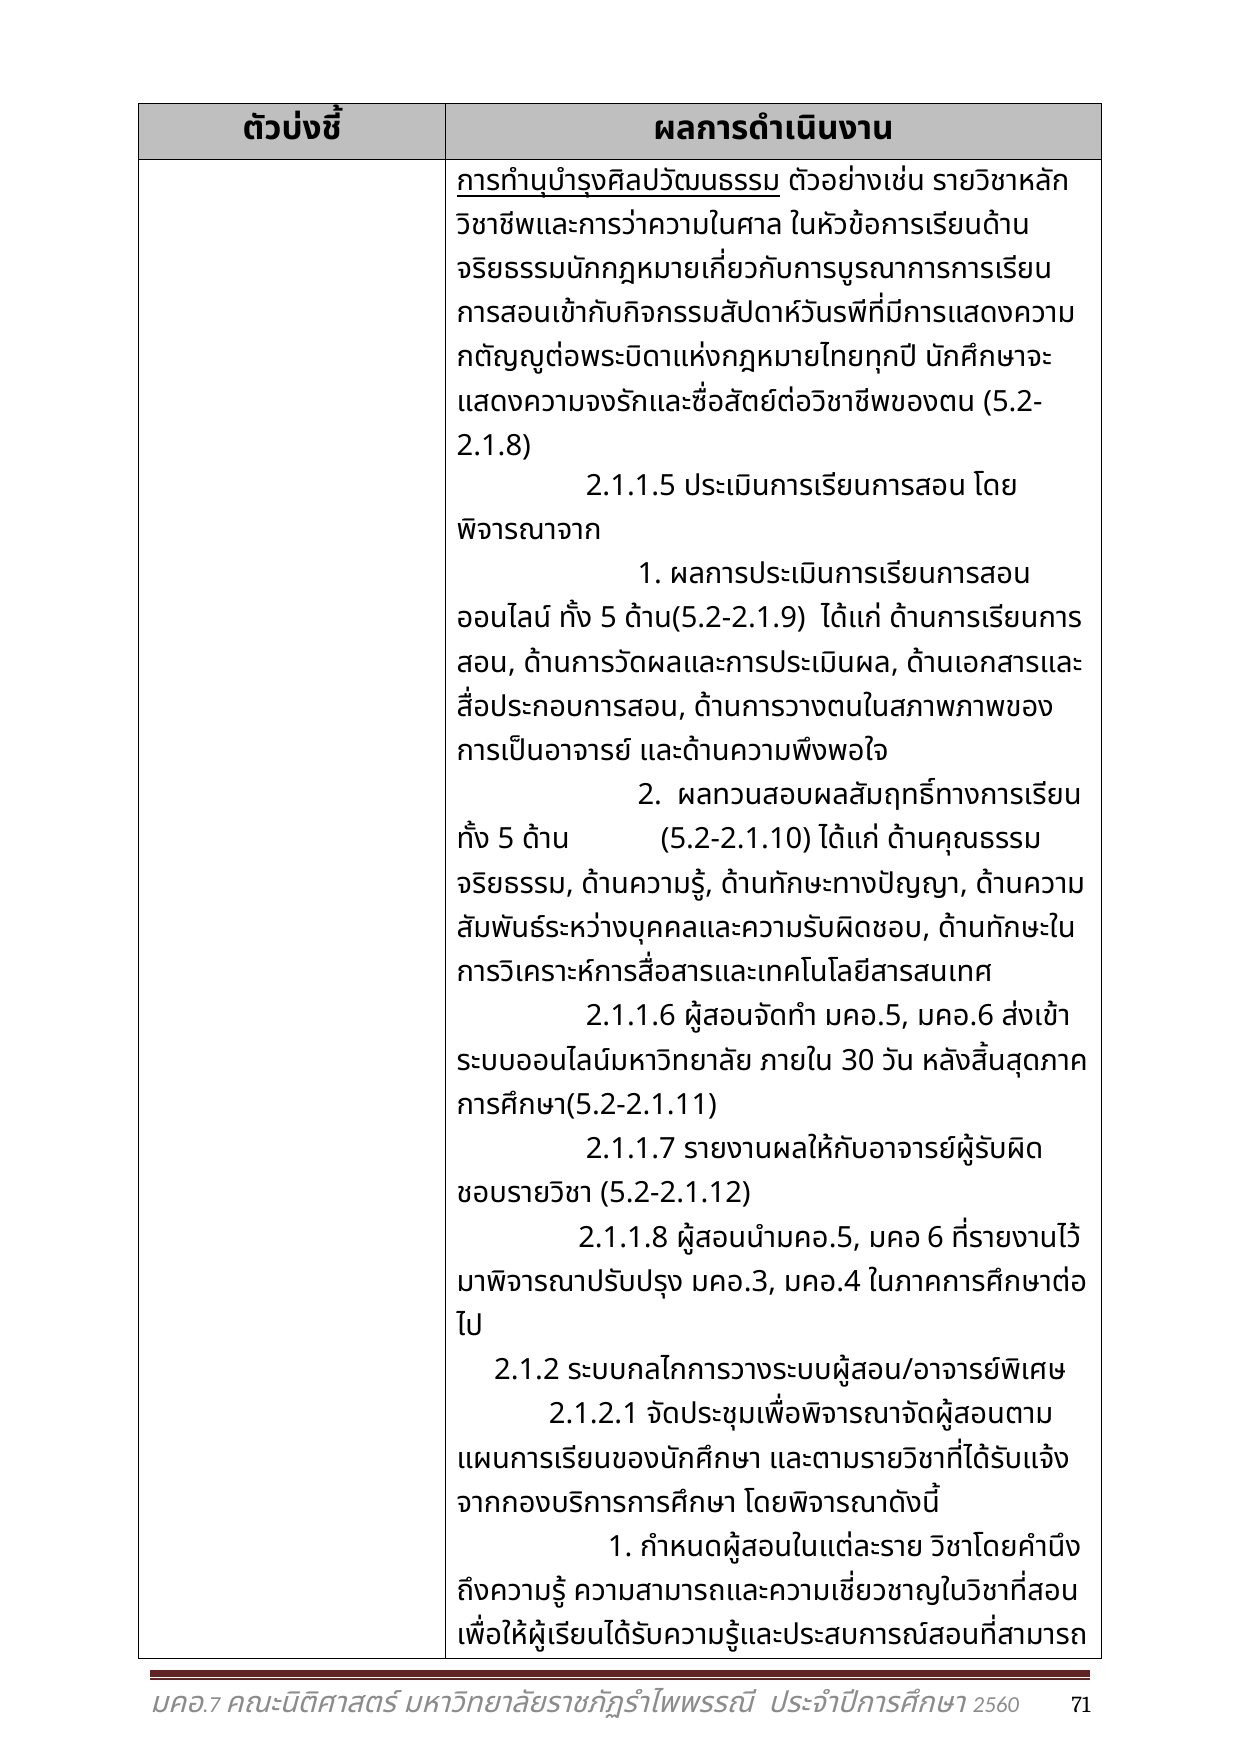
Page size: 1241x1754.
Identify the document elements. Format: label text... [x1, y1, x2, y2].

table_header ตัวบ่งชี้ [139, 104, 445, 159]
table_header ผลการดำเนินงาน [446, 104, 1101, 159]
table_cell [139, 160, 445, 1658]
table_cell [446, 160, 1101, 1658]
